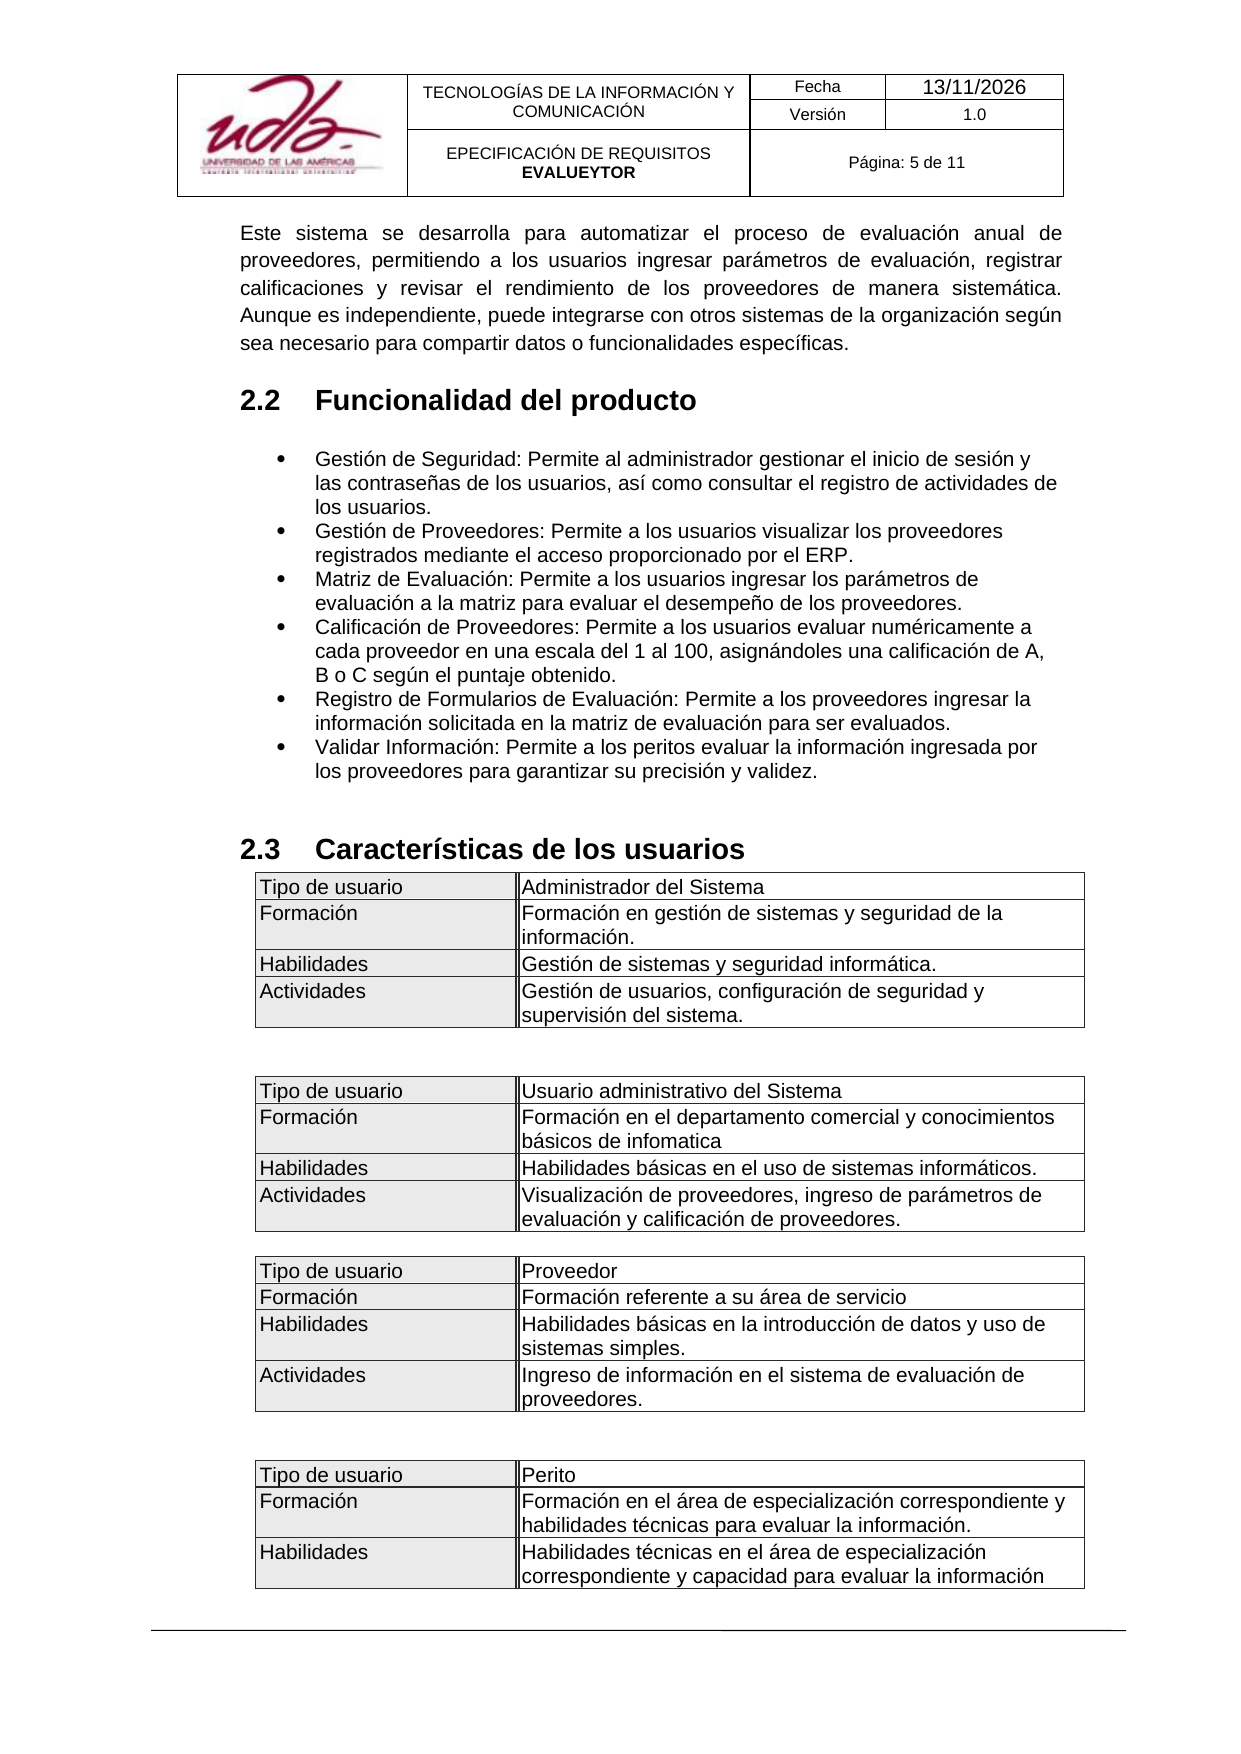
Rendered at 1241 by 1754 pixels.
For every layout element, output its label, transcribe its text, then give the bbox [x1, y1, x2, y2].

table_header Tipo de usuario [256, 1257, 515, 1282]
table_cell Ingreso de información en el sistema de evaluación de proveedores. [520, 1361, 1084, 1411]
table_cell Formación [256, 1488, 515, 1537]
table_header Proveedor [520, 1257, 1084, 1282]
table_header Perito [520, 1461, 1084, 1486]
table_cell Formación referente a su área de servicio [520, 1284, 1084, 1309]
list Gestión de Seguridad: Permite al administrador gestionar el inicio de sesión y las contraseñas de los usuarios, así como consultar el registro de actividades de los usuarios. [277, 447, 1063, 519]
table_cell Actividades [256, 1361, 515, 1411]
table_cell Habilidades [256, 1310, 515, 1360]
table_cell Formación [256, 900, 515, 949]
table_header Tipo de usuario [256, 1077, 515, 1102]
table_cell Formación en gestión de sistemas y seguridad de la información. [520, 900, 1084, 949]
table_cell Gestión de sistemas y seguridad informática. [520, 950, 1084, 976]
table_header Tipo de usuario [256, 873, 515, 898]
table_header Usuario administrativo del Sistema [520, 1077, 1084, 1102]
list Calificación de Proveedores: Permite a los usuarios evaluar numéricamente a cada proveedor en una escala del 1 al 100, asignándoles una calificación de A, B o C según el puntaje obtenido. [277, 615, 1063, 687]
table_cell Habilidades [256, 1538, 515, 1588]
subtitle Características de los usuarios [240, 832, 1063, 865]
table_cell Formación [256, 1104, 515, 1153]
table_cell Actividades [256, 977, 515, 1027]
table_cell Habilidades técnicas en el área de especialización correspondiente y capacidad para evaluar la información proporcionada por los proveedores. [520, 1538, 1084, 1588]
table_cell Habilidades [256, 950, 515, 976]
list Matriz de Evaluación: Permite a los usuarios ingresar los parámetros de evaluación a la matriz para evaluar el desempeño de los proveedores. [277, 567, 1063, 615]
table_cell Habilidades [256, 1154, 515, 1180]
text Este sistema se desarrolla para automatizar el proceso de evaluación anual de proveedores, permitiendo a los usuarios ingresar parámetros de evaluación, registrar calificaciones y revisar el rendimiento de los proveedores de manera sistemática. Aunque es independiente, puede integrarse con otros sistemas de la organización según sea necesario para compartir datos o funcionalidades específicas. [240, 221, 1063, 354]
table_header Tipo de usuario [256, 1461, 515, 1486]
table_cell Habilidades básicas en el uso de sistemas informáticos. [520, 1154, 1084, 1180]
table_cell Formación en el área de especialización correspondiente y habilidades técnicas para evaluar la información. [520, 1488, 1084, 1537]
table_header Administrador del Sistema [520, 873, 1084, 898]
table_cell Gestión de usuarios, configuración de seguridad y supervisión del sistema. [520, 977, 1084, 1027]
list Registro de Formularios de Evaluación: Permite a los proveedores ingresar la información solicitada en la matriz de evaluación para ser evaluados. [277, 687, 1063, 735]
list Gestión de Proveedores: Permite a los usuarios visualizar los proveedores registrados mediante el acceso proporcionado por el ERP. [277, 519, 1063, 567]
subtitle Funcionalidad del producto [240, 383, 1063, 417]
table_cell Formación [256, 1284, 515, 1309]
table_cell Formación en el departamento comercial y conocimientos básicos de infomatica [520, 1104, 1084, 1153]
table_cell Visualización de proveedores, ingreso de parámetros de evaluación y calificación de proveedores. [520, 1181, 1084, 1231]
table_cell Actividades [256, 1181, 515, 1231]
table_cell Habilidades básicas en la introducción de datos y uso de sistemas simples. [520, 1310, 1084, 1360]
picture [200, 75, 384, 174]
list Validar Información: Permite a los peritos evaluar la información ingresada por los proveedores para garantizar su precisión y validez. [277, 735, 1063, 783]
